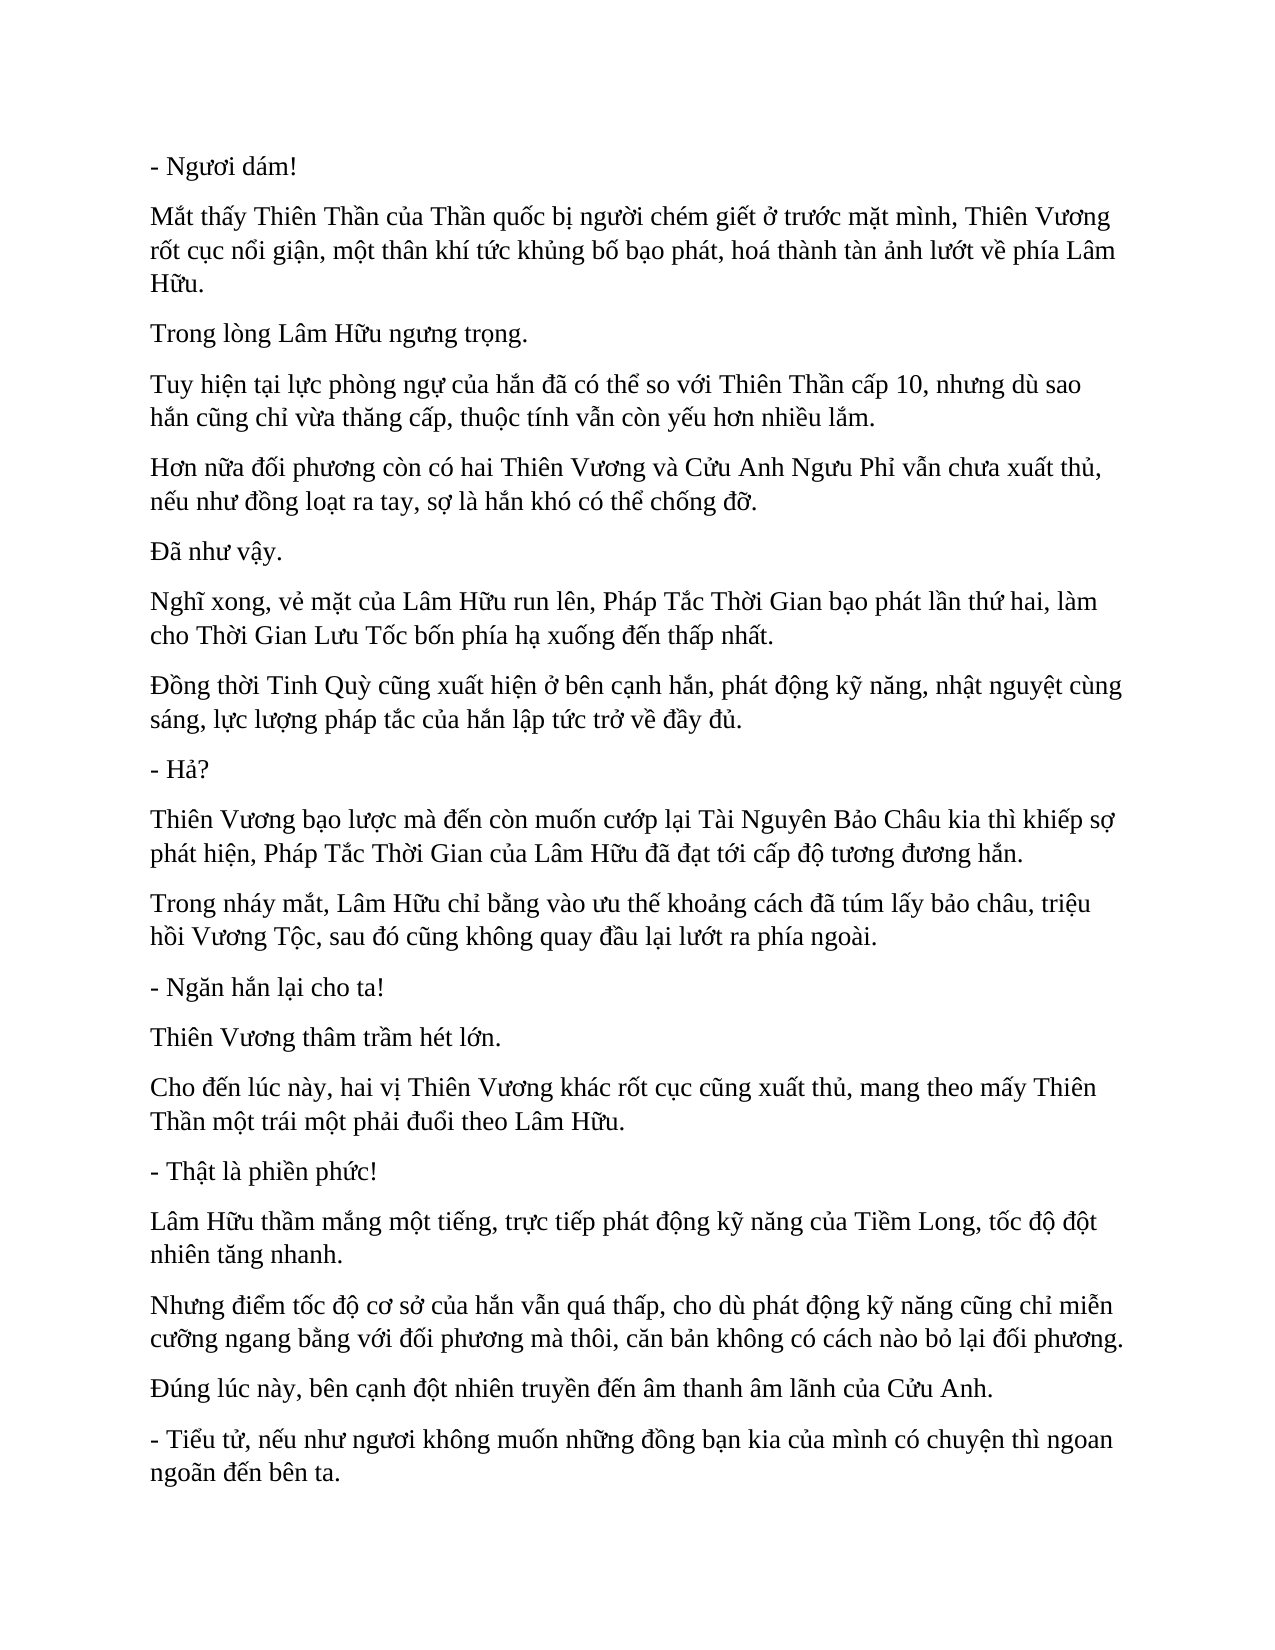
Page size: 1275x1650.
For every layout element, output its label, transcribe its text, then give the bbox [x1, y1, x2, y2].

text Đúng lúc này, bên cạnh đột nhiên truyền đến âm thanh âm lãnh của Cửu Anh. [150, 1372, 1125, 1404]
text Trong lòng Lâm Hữu ngưng trọng. [150, 317, 1125, 349]
text - Tiểu tử, nếu như ngươi không muốn những đồng bạn kia của mình có chuyện thì ngoan ngoãn đến bên ta. [150, 1423, 1125, 1487]
text Hơn nữa đối phương còn có hai Thiên Vương và Cửu Anh Ngưu Phỉ vẫn chưa xuất thủ, nếu như đồng loạt ra tay, sợ là hắn khó có thể chống đỡ. [150, 451, 1125, 516]
text Cho đến lúc này, hai vị Thiên Vương khác rốt cục cũng xuất thủ, mang theo mấy Thiên Thần một trái một phải đuổi theo Lâm Hữu. [150, 1071, 1125, 1136]
text Trong nháy mắt, Lâm Hữu chỉ bằng vào ưu thế khoảng cách đã túm lấy bảo châu, triệu hồi Vương Tộc, sau đó cũng không quay đầu lại lướt ra phía ngoài. [150, 887, 1125, 952]
text Thiên Vương thâm trầm hét lớn. [150, 1021, 1125, 1052]
text - Ngươi dám! [150, 150, 1125, 181]
text Đồng thời Tinh Quỳ cũng xuất hiện ở bên cạnh hắn, phát động kỹ năng, nhật nguyệt cùng sáng, lực lượng pháp tắc của hắn lập tức trở về đầy đủ. [150, 669, 1125, 734]
text Nghĩ xong, vẻ mặt của Lâm Hữu run lên, Pháp Tắc Thời Gian bạo phát lần thứ hai, làm cho Thời Gian Lưu Tốc bốn phía hạ xuống đến thấp nhất. [150, 585, 1125, 650]
text Tuy hiện tại lực phòng ngự của hắn đã có thể so với Thiên Thần cấp 10, nhưng dù sao hắn cũng chỉ vừa thăng cấp, thuộc tính vẫn còn yếu hơn nhiều lắm. [150, 368, 1125, 432]
text - Thật là phiền phức! [150, 1155, 1125, 1186]
text Thiên Vương bạo lược mà đến còn muốn cướp lại Tài Nguyên Bảo Châu kia thì khiếp sợ phát hiện, Pháp Tắc Thời Gian của Lâm Hữu đã đạt tới cấp độ tương đương hắn. [150, 803, 1125, 868]
text Đã như vậy. [150, 535, 1125, 566]
text - Ngăn hắn lại cho ta! [150, 971, 1125, 1002]
text - Hả? [150, 753, 1125, 784]
text Nhưng điểm tốc độ cơ sở của hắn vẫn quá thấp, cho dù phát động kỹ năng cũng chỉ miễn cưỡng ngang bằng với đối phương mà thôi, căn bản không có cách nào bỏ lại đối phương. [150, 1289, 1125, 1353]
text Mắt thấy Thiên Thần của Thần quốc bị người chém giết ở trước mặt mình, Thiên Vương rốt cục nổi giận, một thân khí tức khủng bố bạo phát, hoá thành tàn ảnh lướt về phía Lâm Hữu. [150, 200, 1125, 298]
text Lâm Hữu thầm mắng một tiếng, trực tiếp phát động kỹ năng của Tiềm Long, tốc độ đột nhiên tăng nhanh. [150, 1205, 1125, 1270]
